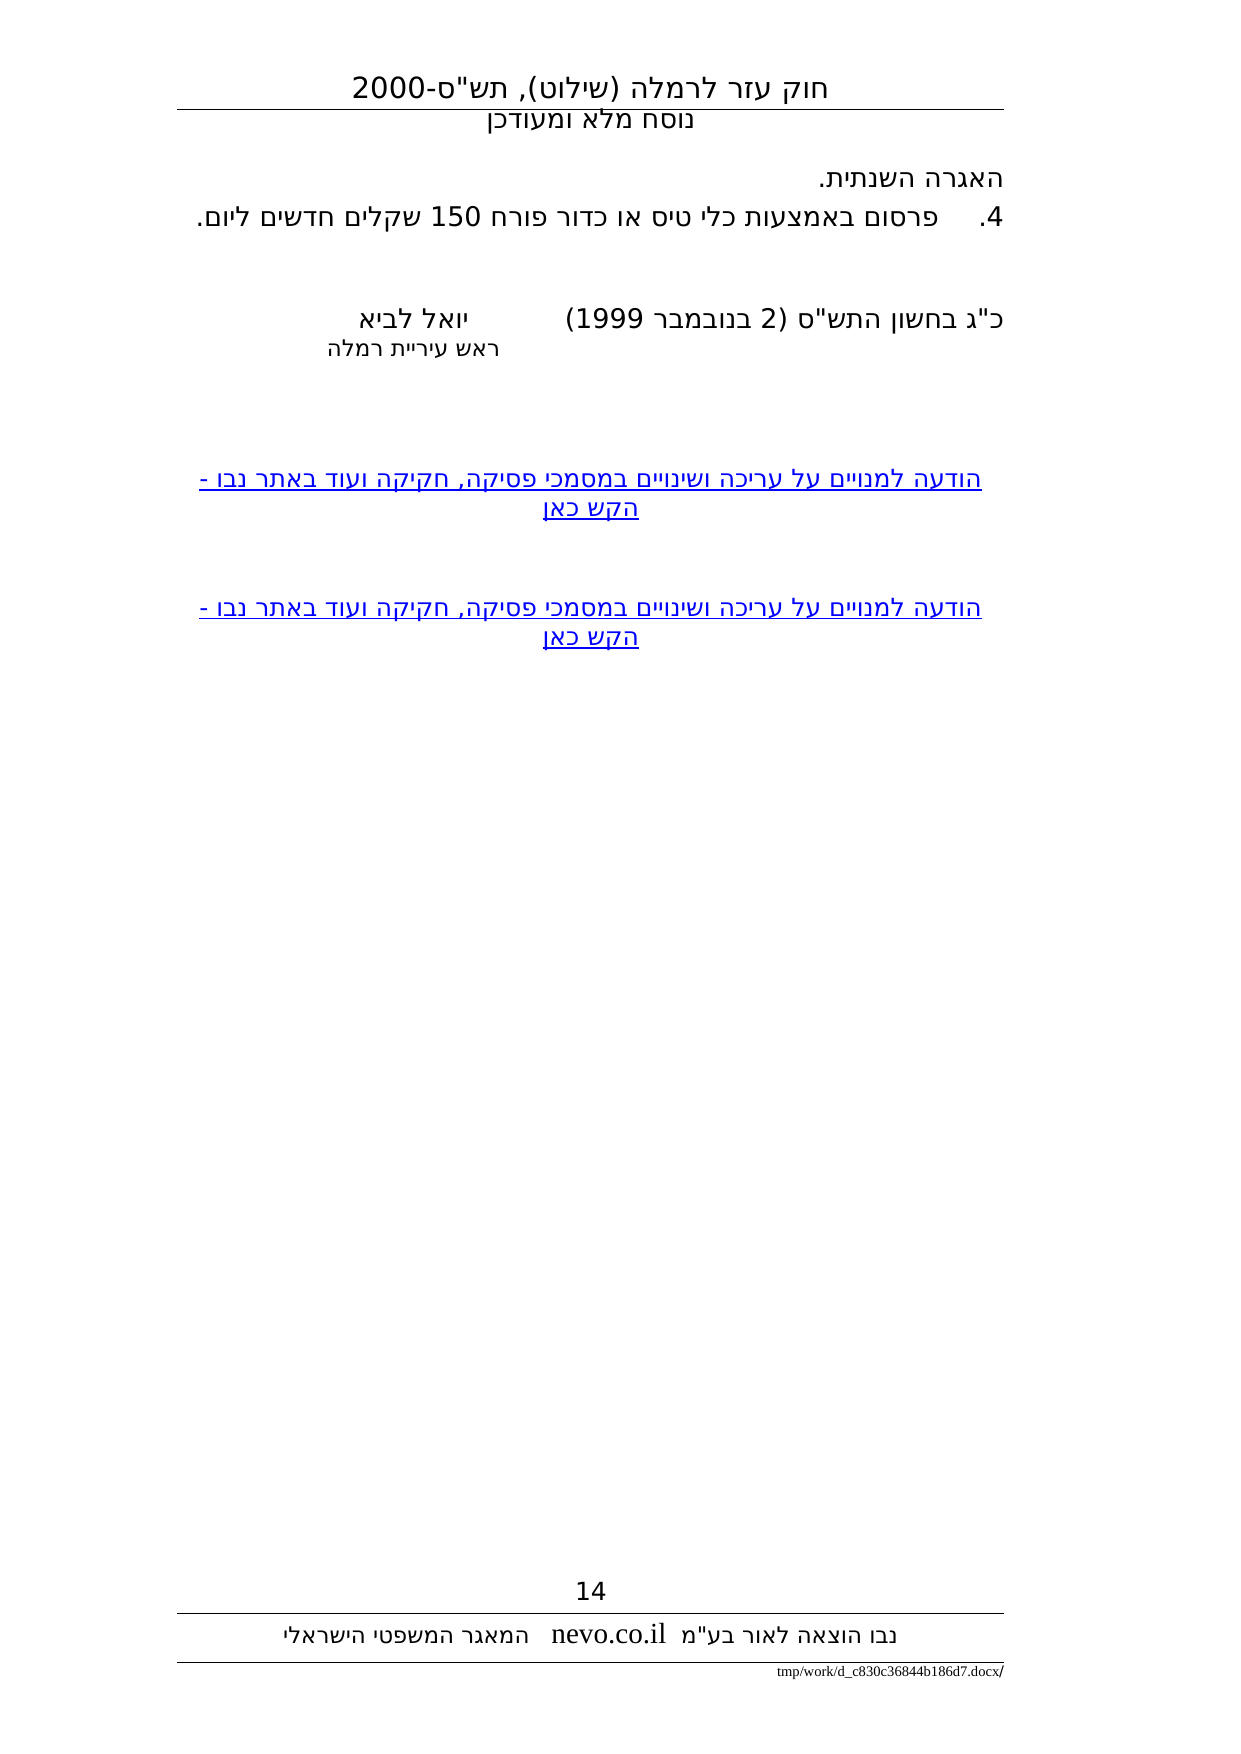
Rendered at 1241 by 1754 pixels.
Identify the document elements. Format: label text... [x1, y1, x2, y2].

text הודעה למנויים על עריכה ושינויים במסמכי פסיקה, חקיקה ועוד באתר נבו - הקש כאן [177, 464, 1004, 522]
text הודעה למנויים על עריכה ושינויים במסמכי פסיקה, חקיקה ועוד באתר נבו - הקש כאן [177, 593, 1004, 651]
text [177, 162, 1004, 194]
text 4. פרסום באמצעות כלי טיס או כדור פורח 150 שקלים חדשים ליום. [177, 201, 1004, 233]
text כ"ג בחשון התש"ס (2 בנובמבר 1999) יואל לביא [177, 304, 1004, 335]
text ראש עיריית רמלה [177, 335, 1004, 362]
